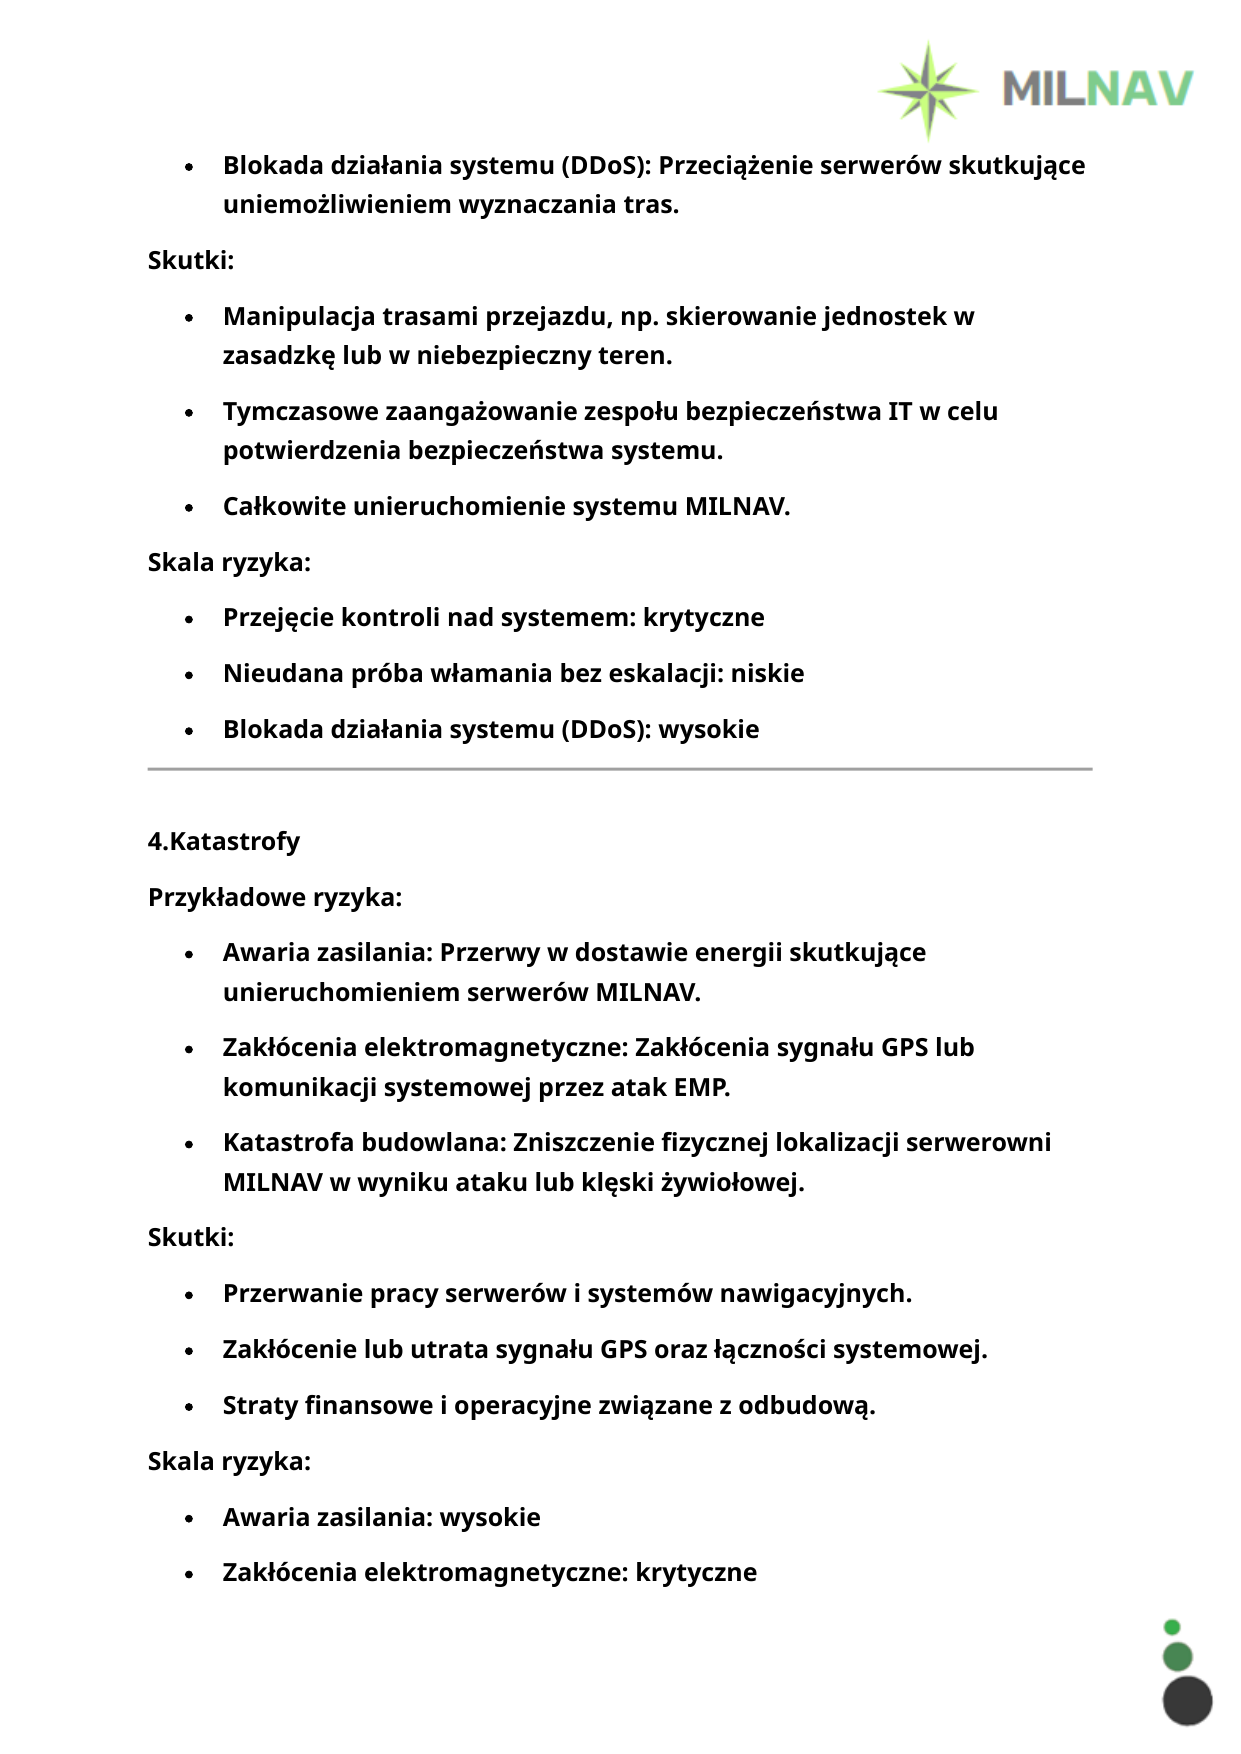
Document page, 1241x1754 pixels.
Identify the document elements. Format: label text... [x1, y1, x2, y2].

picture [870, 33, 1208, 148]
list Zakłócenie lub utrata sygnału GPS oraz łączności systemowej. [185, 1332, 1093, 1366]
list Zakłócenia elektromagnetyczne: Zakłócenia sygnału GPS lub komunikacji systemowej przez atak EMP. [185, 1030, 1093, 1103]
picture [1140, 1603, 1227, 1750]
text Skutki: [148, 1220, 1093, 1254]
list Całkowite unieruchomienie systemu MILNAV. [185, 488, 1093, 522]
text 4.Katastrofy [148, 823, 1093, 857]
text Skala ryzyka: [148, 1443, 1093, 1477]
list Katastrofa budowlana: Zniszczenie fizycznej lokalizacji serwerowni MILNAV w wyniku ataku lub klęski żywiołowej. [185, 1125, 1093, 1198]
list Przejęcie kontroli nad systemem: krytyczne [185, 600, 1093, 634]
text Przykładowe ryzyka: [148, 879, 1093, 913]
list Straty finansowe i operacyjne związane z odbudową. [185, 1388, 1093, 1422]
list Blokada działania systemu (DDoS): Przeciążenie serwerów skutkujące uniemożliwieniem wyznaczania tras. [185, 148, 1093, 221]
list Manipulacja trasami przejazdu, np. skierowanie jednostek w zasadzkę lub w niebezpieczny teren. [185, 298, 1093, 372]
list Nieudana próba włamania bez eskalacji: niskie [185, 656, 1093, 690]
list Blokada działania systemu (DDoS): wysokie [185, 712, 1093, 746]
list Awaria zasilania: wysokie [185, 1499, 1093, 1533]
text Skutki: [148, 243, 1093, 277]
text Skala ryzyka: [148, 544, 1093, 578]
list Awaria zasilania: Przerwy w dostawie energii skutkujące unieruchomieniem serwerów MILNAV. [185, 935, 1093, 1008]
list Przerwanie pracy serwerów i systemów nawigacyjnych. [185, 1276, 1093, 1310]
list Tymczasowe zaangażowanie zespołu bezpieczeństwa IT w celu potwierdzenia bezpieczeństwa systemu. [185, 393, 1093, 467]
list Zakłócenia elektromagnetyczne: krytyczne [185, 1555, 1093, 1589]
